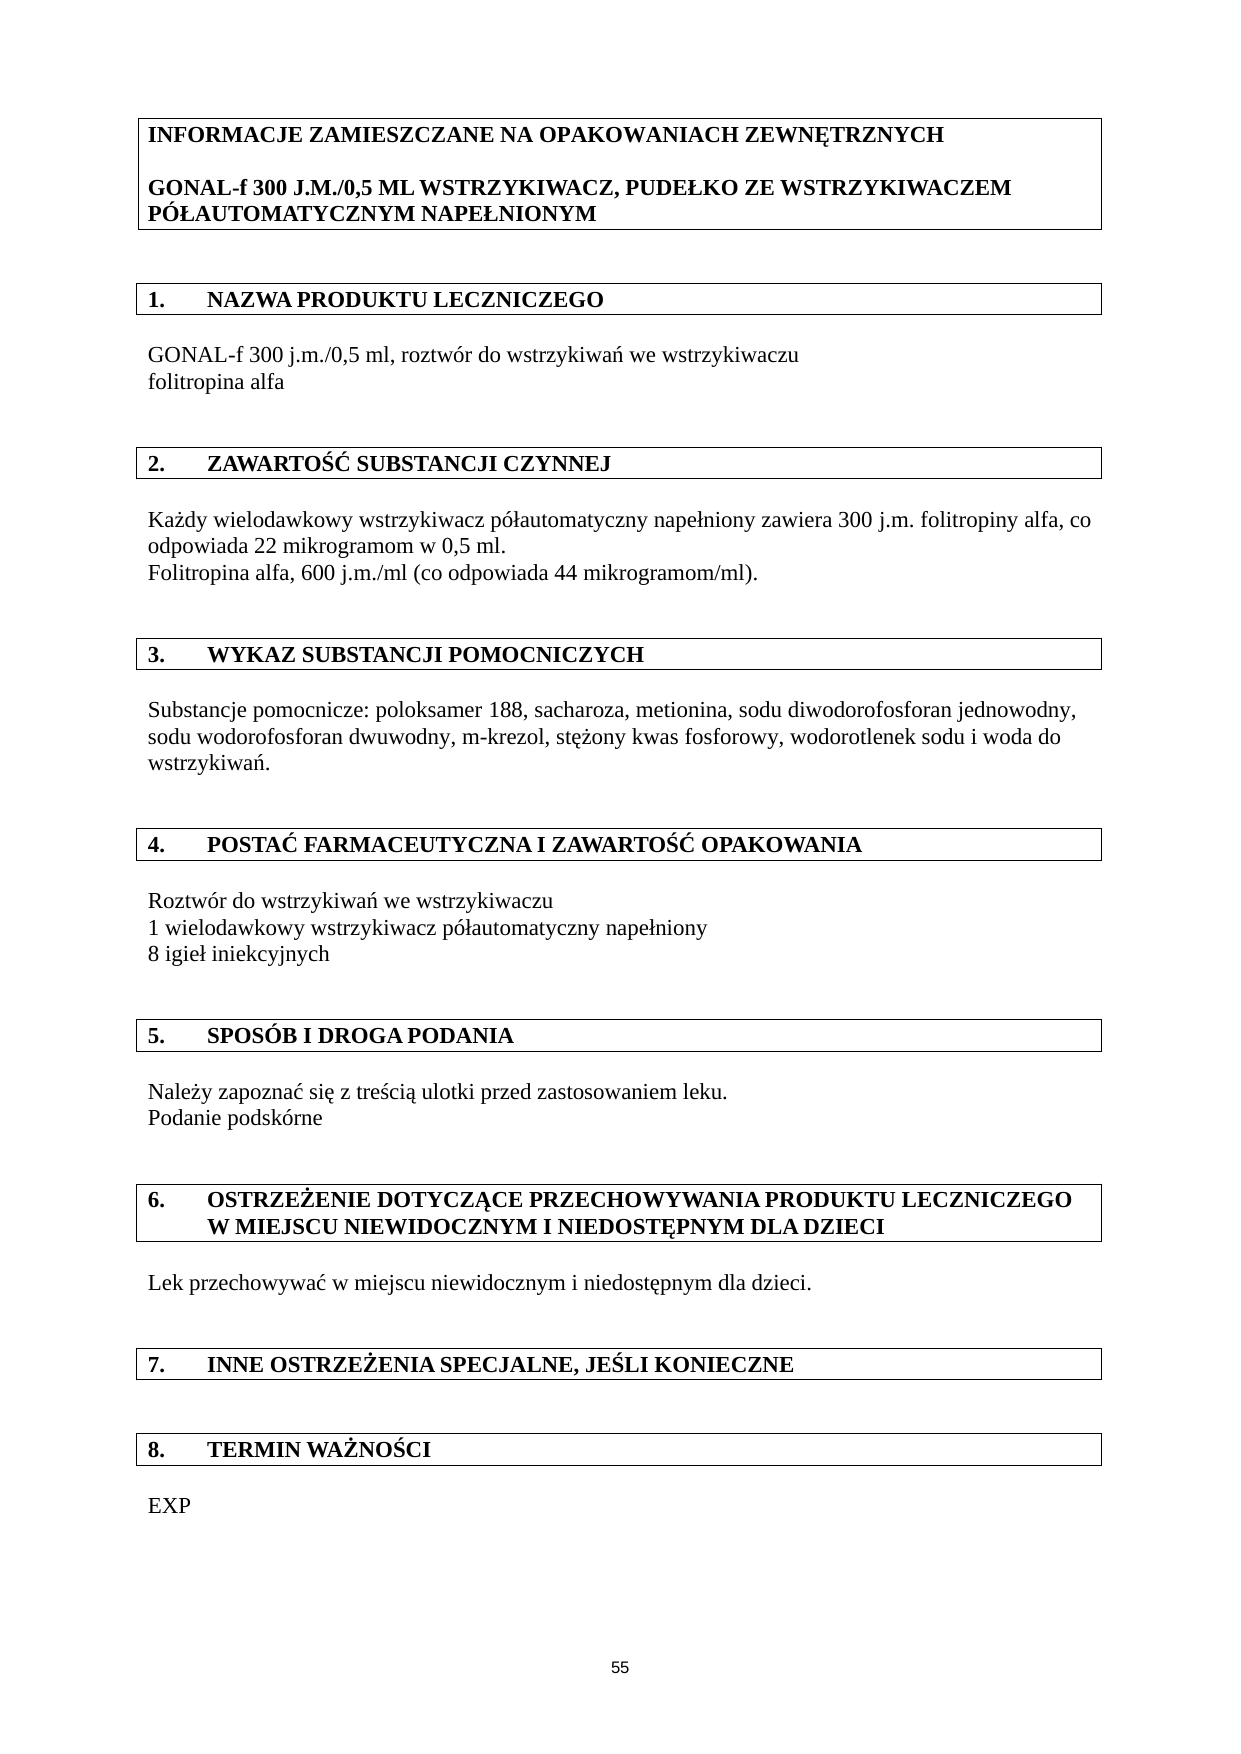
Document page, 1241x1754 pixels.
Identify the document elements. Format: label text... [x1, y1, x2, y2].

text folitropina alfa [148, 368, 1092, 394]
text Podanie podskórne [148, 1104, 1092, 1131]
text 5. SPOSÓB I DROGA PODANIA [137, 1020, 1101, 1051]
text 8 igieł iniekcyjnych [148, 940, 1092, 966]
text GONAL-f 300 j.m./0,5 ml, roztwór do wstrzykiwań we wstrzykiwaczu [148, 341, 1092, 368]
text 6. OSTRZEŻENIE DOTYCZĄCE PRZECHOWYWANIA PRODUKTU LECZNICZEGO W MIEJSCU NIEWIDOCZNYM I NIEDOSTĘPNYM DLA DZIECI [137, 1185, 1101, 1241]
text 1 wielodawkowy wstrzykiwacz półautomatyczny napełniony [148, 914, 1092, 940]
text 1. NAZWA PRODUKTU LECZNICZEGO [137, 284, 1101, 314]
text Roztwór do wstrzykiwań we wstrzykiwaczu [148, 887, 1092, 914]
text Folitropina alfa, 600 j.m./ml (co odpowiada 44 mikrogramom/ml). [148, 558, 1092, 585]
text Substancje pomocnicze: poloksamer 188, sacharoza, metionina, sodu diwodorofosforan jednowodny, sodu wodorofosforan dwuwodny, m-krezol, stężony kwas fosforowy, wodorotlenek sodu i woda do wstrzykiwań. [148, 697, 1092, 776]
text 2. ZAWARTOŚĆ SUBSTANCJI CZYNNEJ [137, 448, 1101, 478]
text Lek przechowywać w miejscu niewidocznym i niedostępnym dla dzieci. [148, 1269, 1092, 1295]
text 7. INNE OSTRZEŻENIA SPECJALNE, JEŚLI KONIECZNE [137, 1349, 1101, 1379]
text EXP [148, 1492, 1092, 1518]
text GONAL-f 300 J.M./0,5 ML WSTRZYKIWACZ, PUDEŁKO ZE WSTRZYKIWACZEM PÓŁAUTOMATYCZNYM NAPEŁNIONYM [139, 171, 1101, 229]
text Należy zapoznać się z treścią ulotki przed zastosowaniem leku. [148, 1078, 1092, 1104]
text 4. POSTAĆ FARMACEUTYCZNA I ZAWARTOŚĆ OPAKOWANIA [137, 829, 1101, 860]
text 3. WYKAZ SUBSTANCJI POMOCNICZYCH [137, 639, 1101, 669]
text 8. TERMIN WAŻNOŚCI [137, 1434, 1101, 1465]
text Każdy wielodawkowy wstrzykiwacz półautomatyczny napełniony zawiera 300 j.m. folitropiny alfa, co odpowiada 22 mikrogramom w 0,5 ml. [148, 506, 1092, 558]
text INFORMACJE ZAMIESZCZANE NA OPAKOWANIACH ZEWNĘTRZNYCH [139, 119, 1101, 148]
